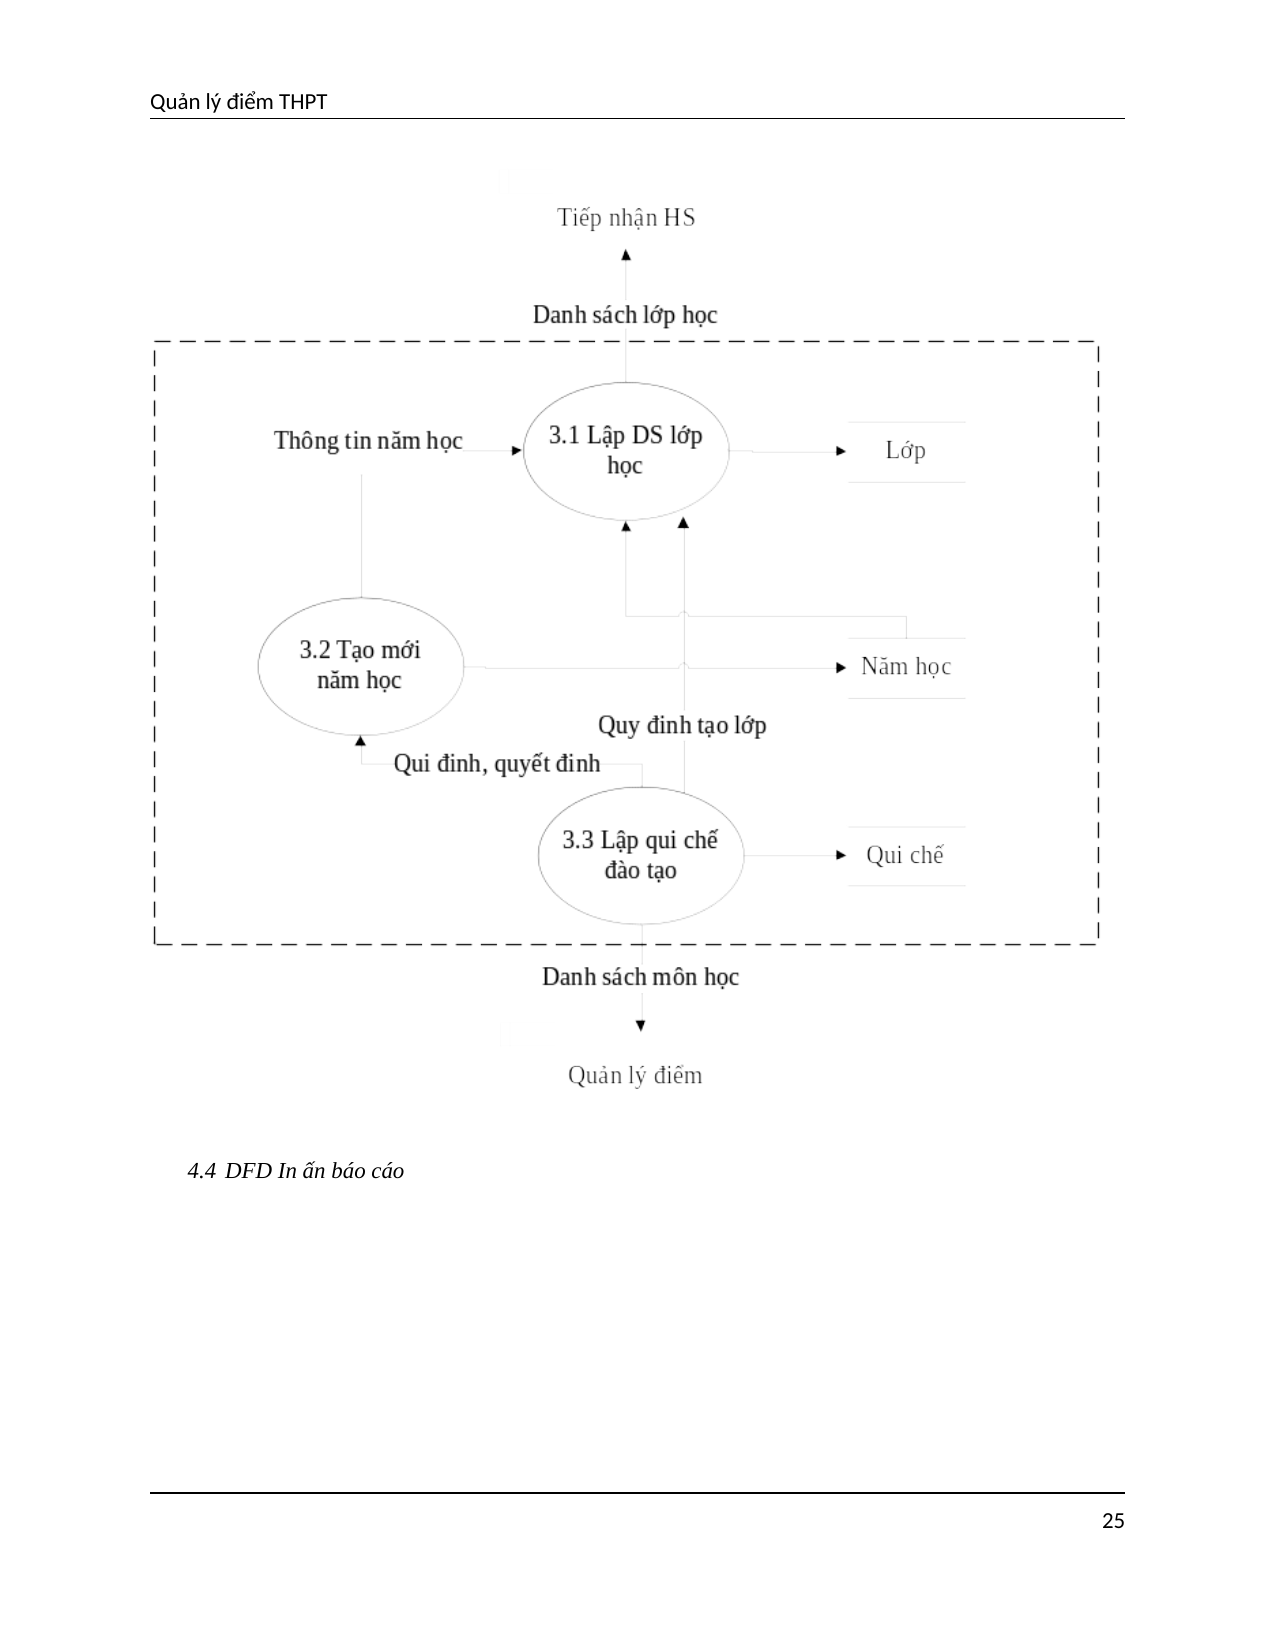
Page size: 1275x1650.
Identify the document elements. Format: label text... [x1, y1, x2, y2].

list DFD In ấn báo cáo [187, 1157, 1125, 1183]
